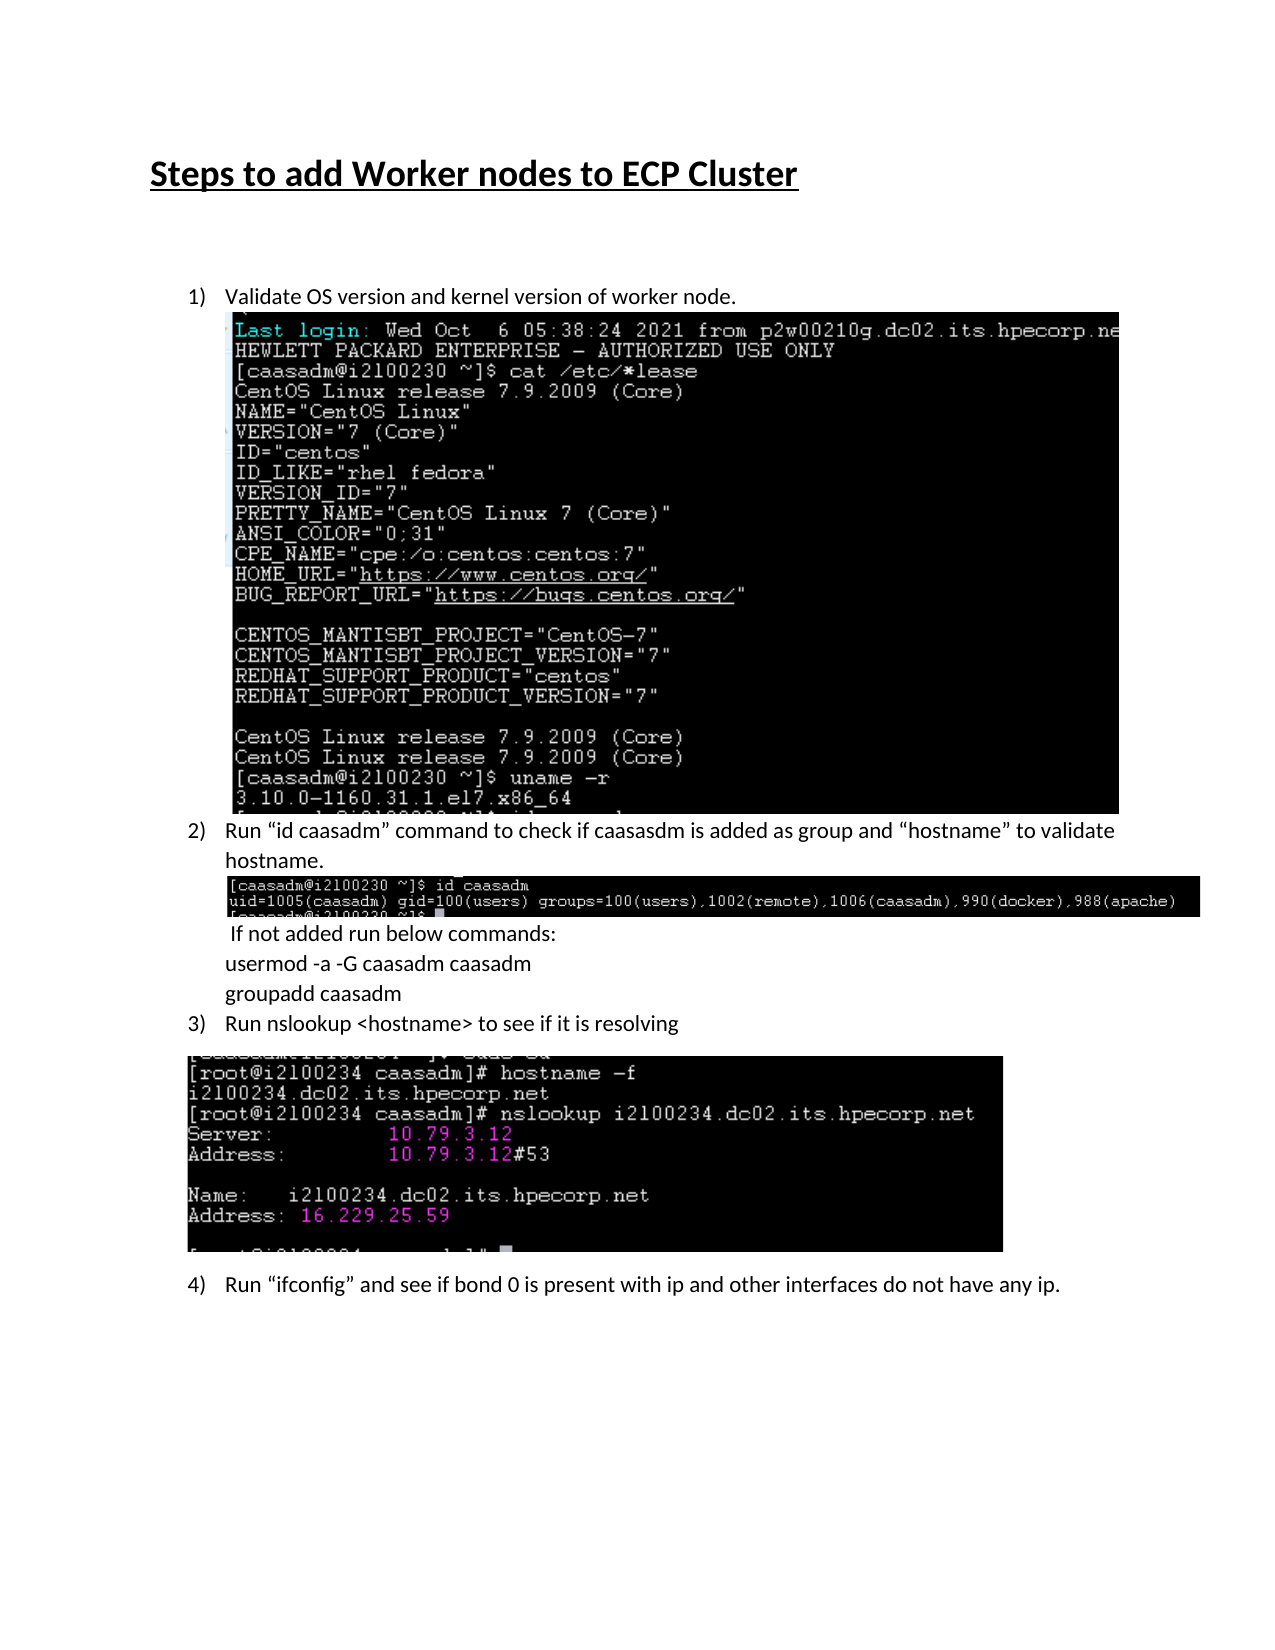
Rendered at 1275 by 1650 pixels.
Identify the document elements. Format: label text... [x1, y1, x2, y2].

list If not added run below commands: [225, 919, 1125, 947]
list Run “ifconfig” and see if bond 0 is present with ip and other interfaces do not have any ip. [187, 1270, 1125, 1298]
list usermod -a -G caasadm caasadm [225, 949, 1125, 977]
list Validate OS version and kernel version of worker node. [187, 282, 1125, 310]
picture [187, 1056, 1004, 1252]
picture [225, 876, 1200, 917]
list Run nslookup <hostname> to see if it is resolving [187, 1009, 1125, 1037]
list Run “id caasadm” command to check if caasasdm is added as group and “hostname” to validate hostname. [187, 816, 1125, 874]
text Steps to add Worker nodes to ECP Cluster [150, 150, 1125, 196]
picture [225, 312, 1119, 814]
list groupadd caasadm [225, 979, 1125, 1007]
